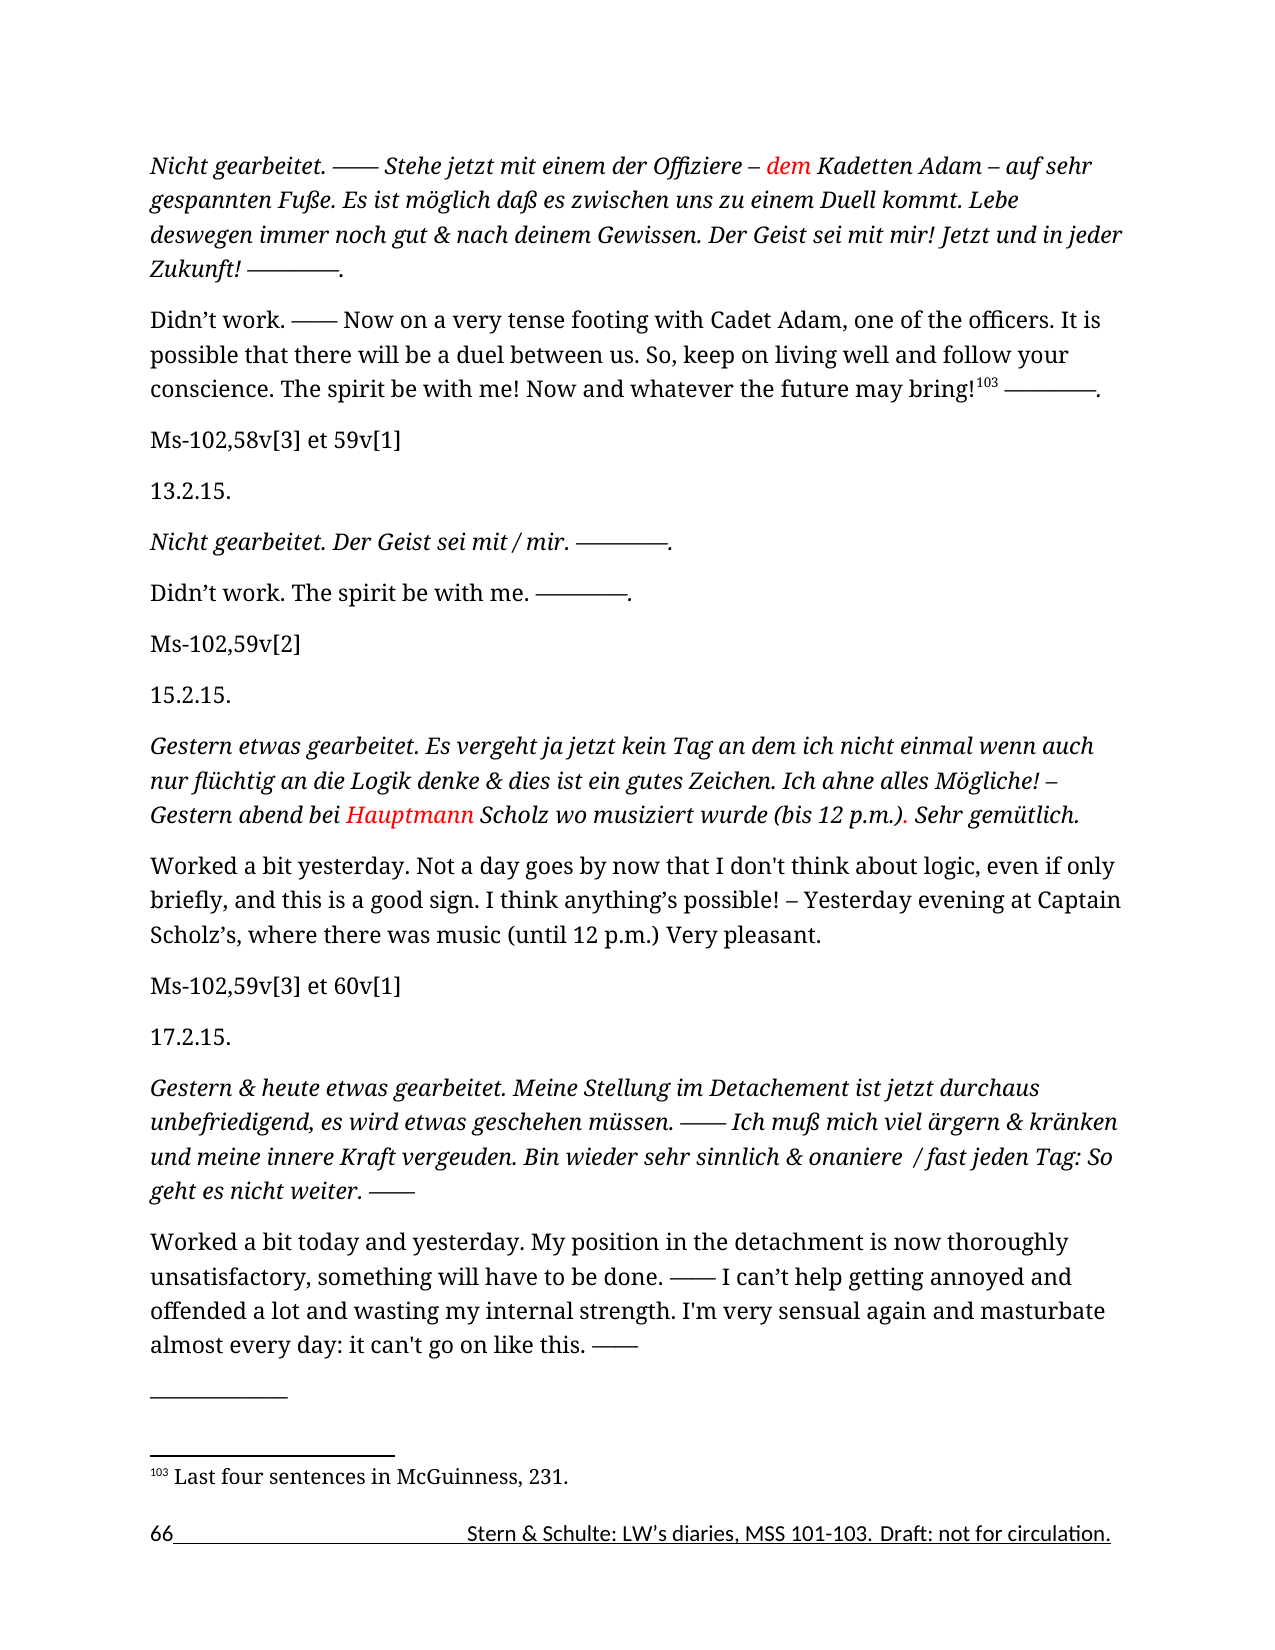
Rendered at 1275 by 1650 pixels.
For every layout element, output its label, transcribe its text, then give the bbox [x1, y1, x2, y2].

text Didn’t work. —— Now on a very tense footing with Cadet Adam, one of the officers. It is possible that there will be a duel between us. So, keep on living well and follow your conscience. The spirit be with me! Now and whatever the future may bring! ————. [150, 304, 1125, 404]
text 15.2.15. [150, 679, 1125, 710]
text Nicht gearbeitet. Der Geist sei mit / mir. ————. [150, 526, 1125, 557]
text Ms-102,59v[2] [150, 628, 1125, 659]
text Didn’t work. The spirit be with me. ————. [150, 577, 1125, 608]
text 17.2.15. [150, 1021, 1125, 1052]
text Ms-102,59v[3] et 60v[1] [150, 970, 1125, 1001]
text 13.2.15. [150, 475, 1125, 506]
text Worked a bit today and yesterday. My position in the detachment is now thoroughly unsatisfactory, something will have to be done. —— I can’t help getting annoyed and offended a lot and wasting my internal strength. I'm very sensual again and masturbate almost every day: it can't go on like this. —— [150, 1226, 1125, 1360]
text —————— [150, 1380, 1125, 1411]
text Gestern & heute etwas gearbeitet. Meine Stellung im Detachement ist jetzt durchaus unbefriedigend, es wird etwas geschehen müssen. —— Ich muß mich viel ärgern & kränken und meine innere Kraft vergeuden. Bin wieder sehr sinnlich & onaniere / fast jeden Tag: So geht es nicht weiter. —— [150, 1072, 1125, 1206]
text Ms-102,58v[3] et 59v[1] [150, 424, 1125, 455]
text Nicht gearbeitet. —— Stehe jetzt mit einem der Offiziere – dem Kadetten Adam – auf sehr gespannten Fuße. Es ist möglich daß es zwischen uns zu einem Duell kommt. Lebe deswegen immer noch gut & nach deinem Gewissen. Der Geist sei mit mir! Jetzt und in jeder Zukunft! ————. [150, 150, 1125, 284]
text Worked a bit yesterday. Not a day goes by now that I don't think about logic, even if only briefly, and this is a good sign. I think anything’s possible! – Yesterday evening at Captain Scholz’s, where there was music (until 12 p.m.) Very pleasant. [150, 850, 1125, 950]
text Gestern etwas gearbeitet. Es vergeht ja jetzt kein Tag an dem ich nicht einmal wenn auch nur flüchtig an die Logik denke & dies ist ein gutes Zeichen. Ich ahne alles Mögliche! – Gestern abend bei Hauptmann Scholz wo musiziert wurde (bis 12 p.m.). Sehr gemütlich. [150, 730, 1125, 830]
